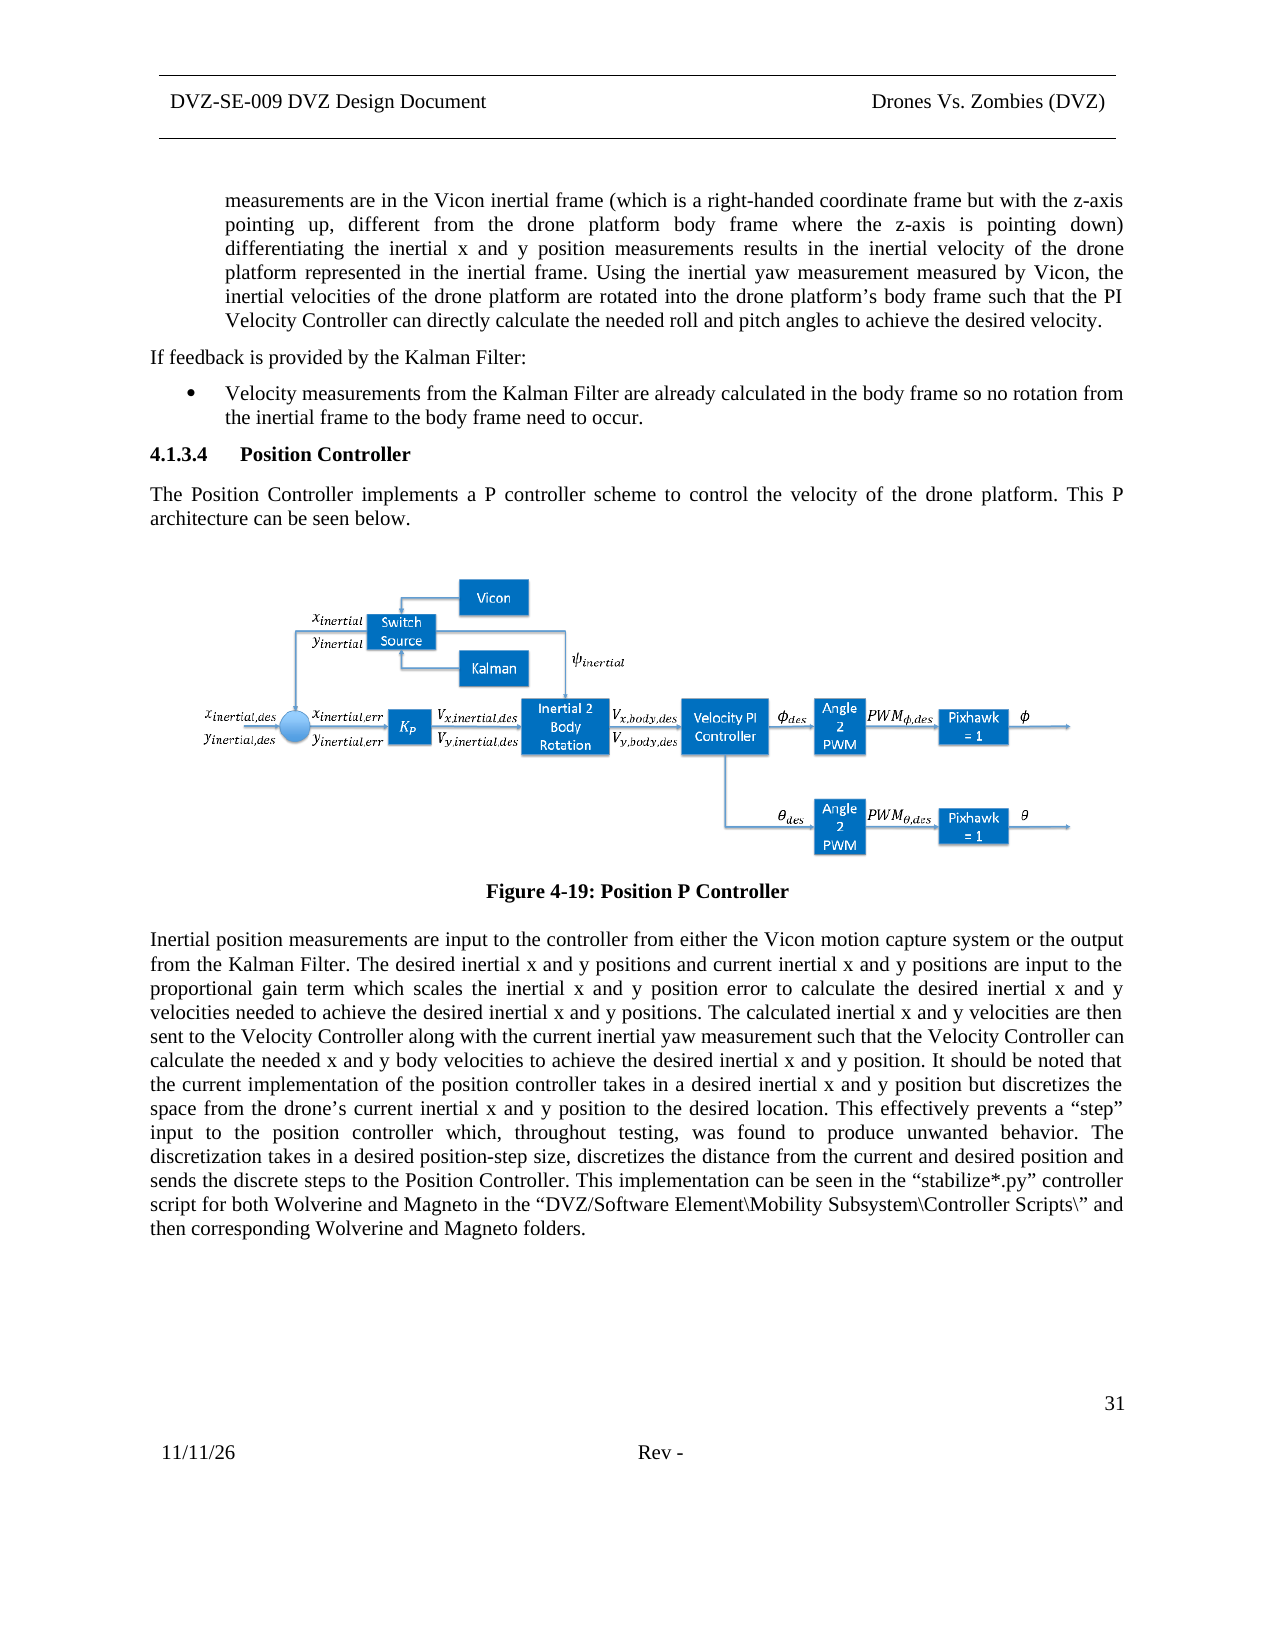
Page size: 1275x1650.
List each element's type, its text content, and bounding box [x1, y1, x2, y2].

text Inertial position measurements are input to the controller from either the Vicon motion capture system or the output from the Kalman Filter. The desired inertial x and y positions and current inertial x and y positions are input to the proportional gain term which scales the inertial x and y position error to calculate the desired inertial x and y velocities needed to achieve the desired inertial x and y positions. The calculated inertial x and y velocities are then sent to the Velocity Controller along with the current inertial yaw measurement such that the Velocity Controller can calculate the needed x and y body velocities to achieve the desired inertial x and y position. It should be noted that the current implementation of the position controller takes in a desired inertial x and y position but discretizes the space from the drone’s current inertial x and y position to the desired location. This effectively prevents a “step” input to the position controller which, throughout testing, was found to produce unwanted behavior. The discretization takes in a desired position-step size, discretizes the distance from the current and desired position and sends the discrete steps to the Position Controller. This implementation can be seen in the “stabilize*.py” controller script for both Wolverine and Magneto in the “DVZ/Software Element\Mobility Subsystem\Controller Scripts\” and then corresponding Wolverine and Magneto folders. [150, 927, 1125, 1240]
text The Position Controller implements a P controller scheme to control the velocity of the drone platform. This P architecture can be seen below. [150, 482, 1125, 530]
subtitle Position Controller [150, 442, 1125, 466]
text If feedback is provided by the Kalman Filter: [150, 344, 1125, 369]
list Velocity measurements from the Kalman Filter are already calculated in the body frame so no rotation from the inertial frame to the body frame need to occur. [187, 381, 1125, 429]
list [187, 188, 1125, 332]
picture [197, 579, 1078, 867]
